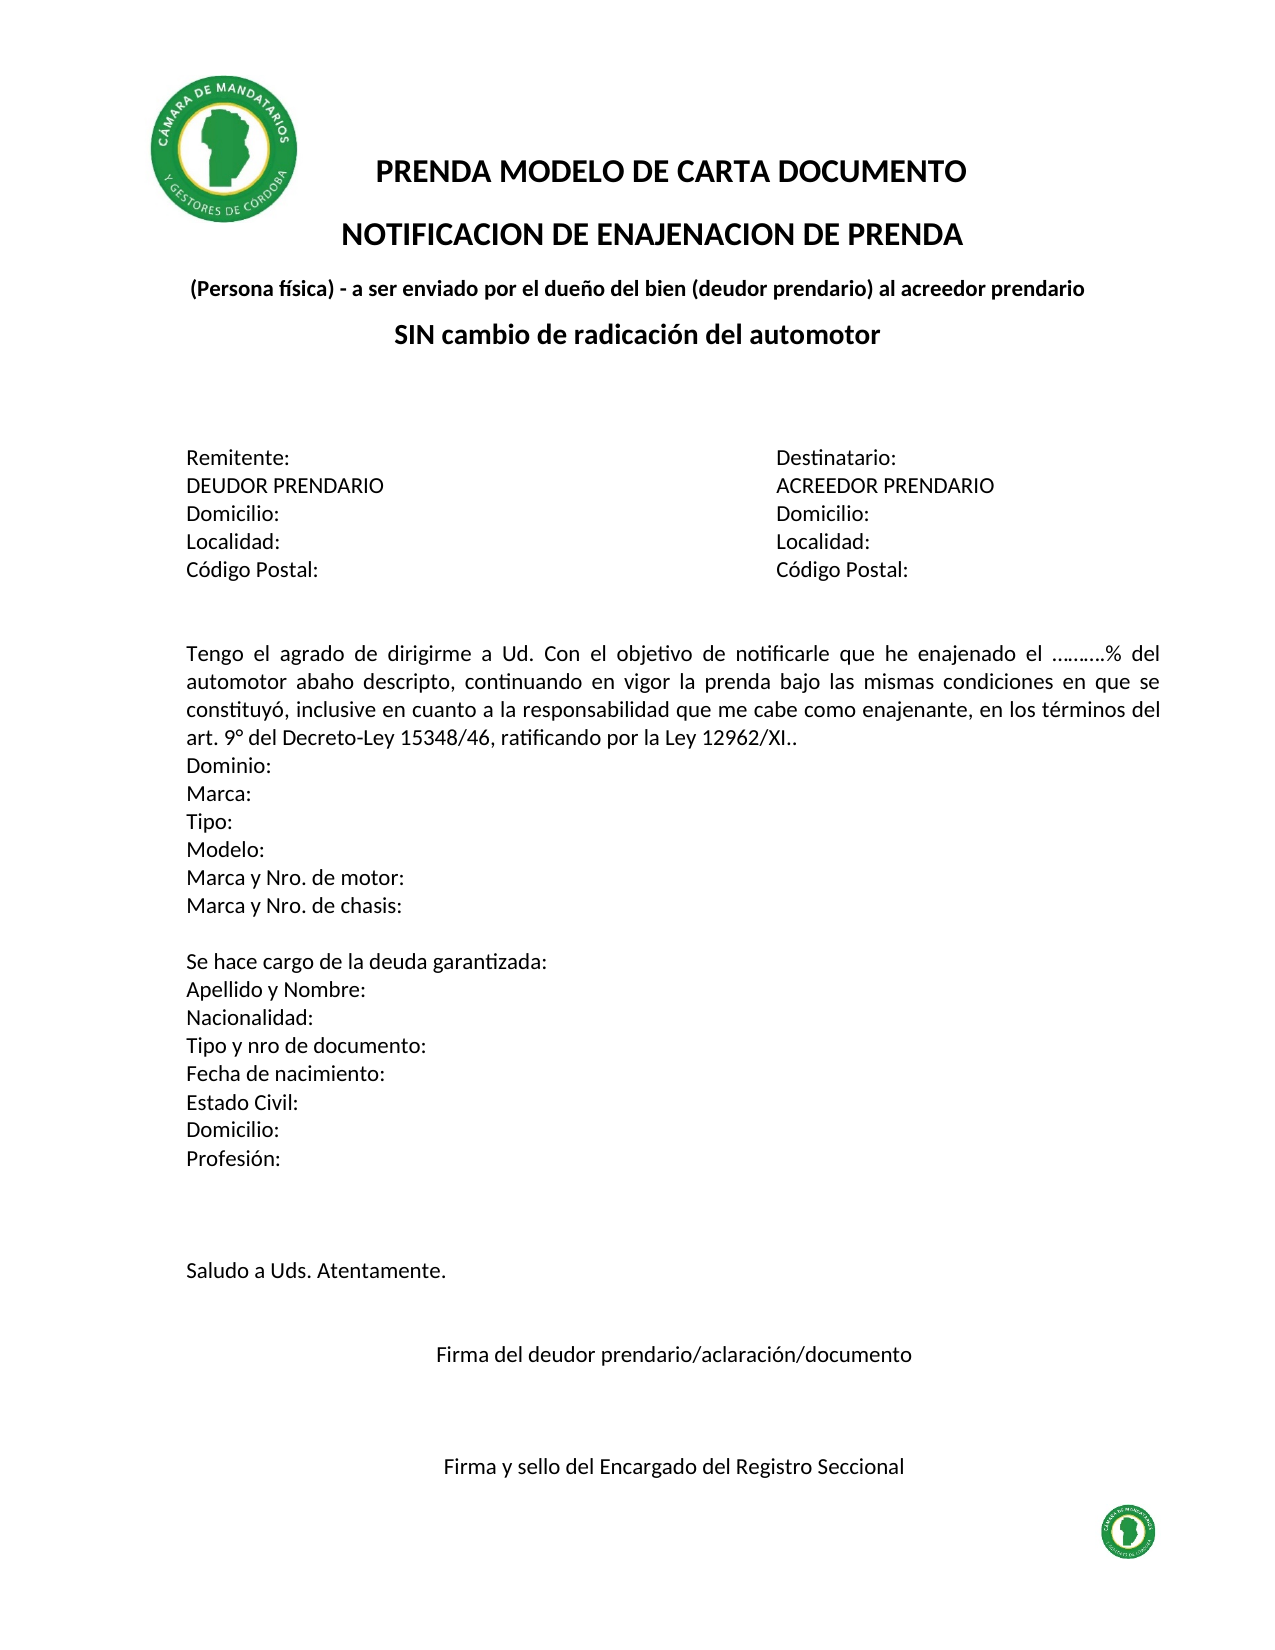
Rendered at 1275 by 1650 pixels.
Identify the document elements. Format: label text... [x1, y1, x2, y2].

text Código Postal: Código Postal: [186, 555, 1162, 583]
text Fecha de nacimiento: [186, 1059, 1162, 1088]
text Dominio: [186, 751, 1162, 779]
text Profesión: [186, 1144, 1162, 1172]
text SIN cambio de radicación del automotor [112, 316, 1162, 352]
text DEUDOR PRENDARIO ACREEDOR PRENDARIO [186, 471, 1162, 499]
text Nacionalidad: [186, 1003, 1162, 1032]
picture [134, 191, 313, 213]
text Tengo el agrado de dirigirme a Ud. Con el objetivo de notificarle que he enajenado el ……….% del automotor abaho descripto, continuando en vigor la prenda bajo las mismas condiciones en que se constituyó, inclusive en cuanto a la responsabilidad que me cabe como enajenante, en los términos del art. 9° del Decreto-Ley 15348/46, ratificando por la Ley 12962/XI.. [186, 639, 1162, 751]
text Domicilio: [186, 1116, 1162, 1144]
text Se hace cargo de la deuda garantizada: [186, 947, 1162, 976]
text Firma del deudor prendario/aclaración/documento [186, 1340, 1162, 1368]
text Apellido y Nombre: [186, 976, 1162, 1003]
text Saludo a Uds. Atentamente. [186, 1256, 1162, 1284]
text Modelo: [186, 835, 1162, 863]
text Domicilio: Domicilio: [186, 499, 1162, 527]
picture [1095, 1504, 1161, 1559]
text Estado Civil: [186, 1088, 1162, 1116]
text Firma y sello del Encargado del Registro Seccional [186, 1452, 1162, 1480]
text Tipo y nro de documento: [186, 1032, 1162, 1059]
text Marca: [186, 779, 1162, 807]
text Remitente: Destinatario: [186, 443, 1162, 471]
text (Persona física) - a ser enviado por el dueño del bien (deudor prendario) al acreedor prendario [112, 274, 1162, 302]
text NOTIFICACION DE ENAJENACION DE PRENDA [112, 213, 1162, 254]
text Marca y Nro. de chasis: [186, 891, 1162, 919]
text Localidad: Localidad: [186, 527, 1162, 555]
picture [134, 75, 313, 150]
text Tipo: [186, 807, 1162, 835]
text Marca y Nro. de motor: [186, 863, 1162, 891]
text PRENDA MODELO DE CARTA DOCUMENTO [112, 150, 1162, 191]
